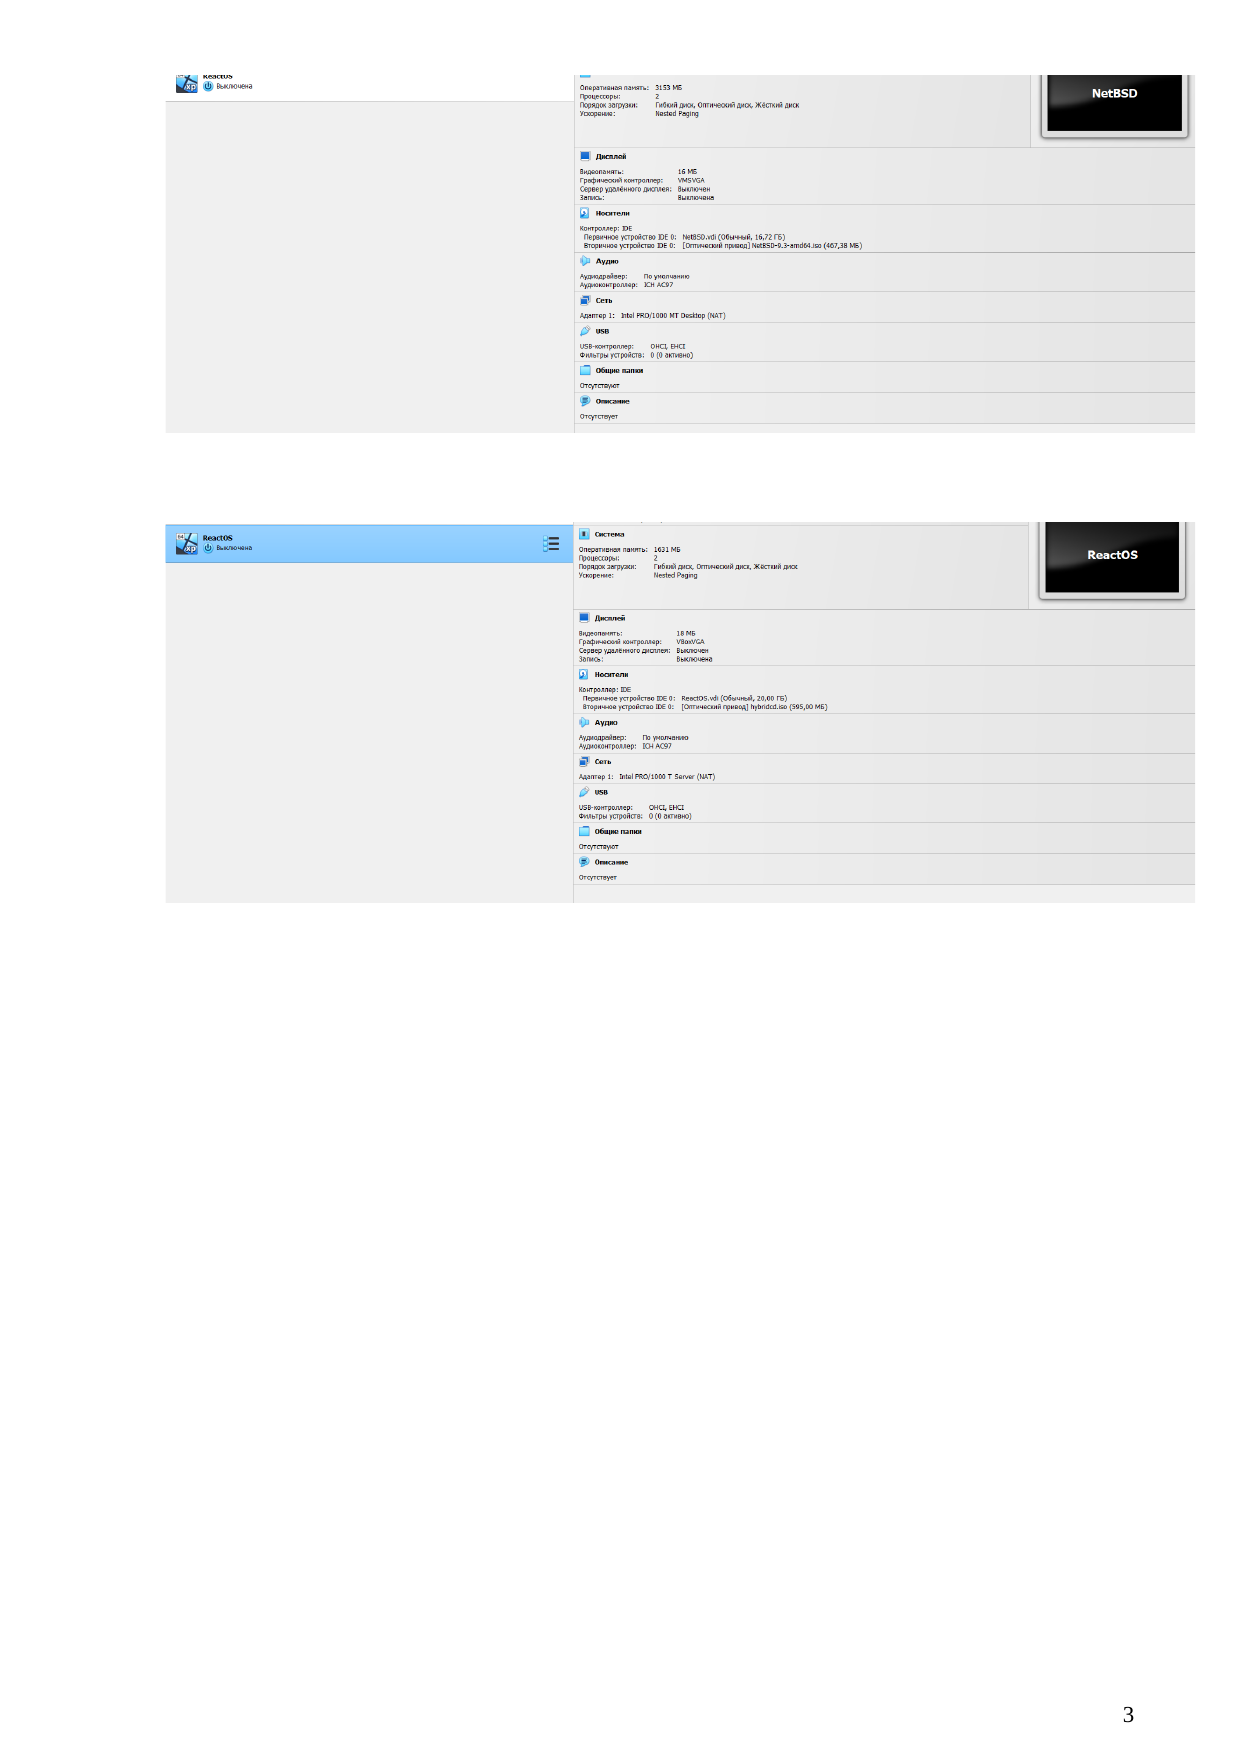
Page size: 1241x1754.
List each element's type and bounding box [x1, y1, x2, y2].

picture [165, 522, 1196, 903]
picture [165, 75, 1196, 433]
